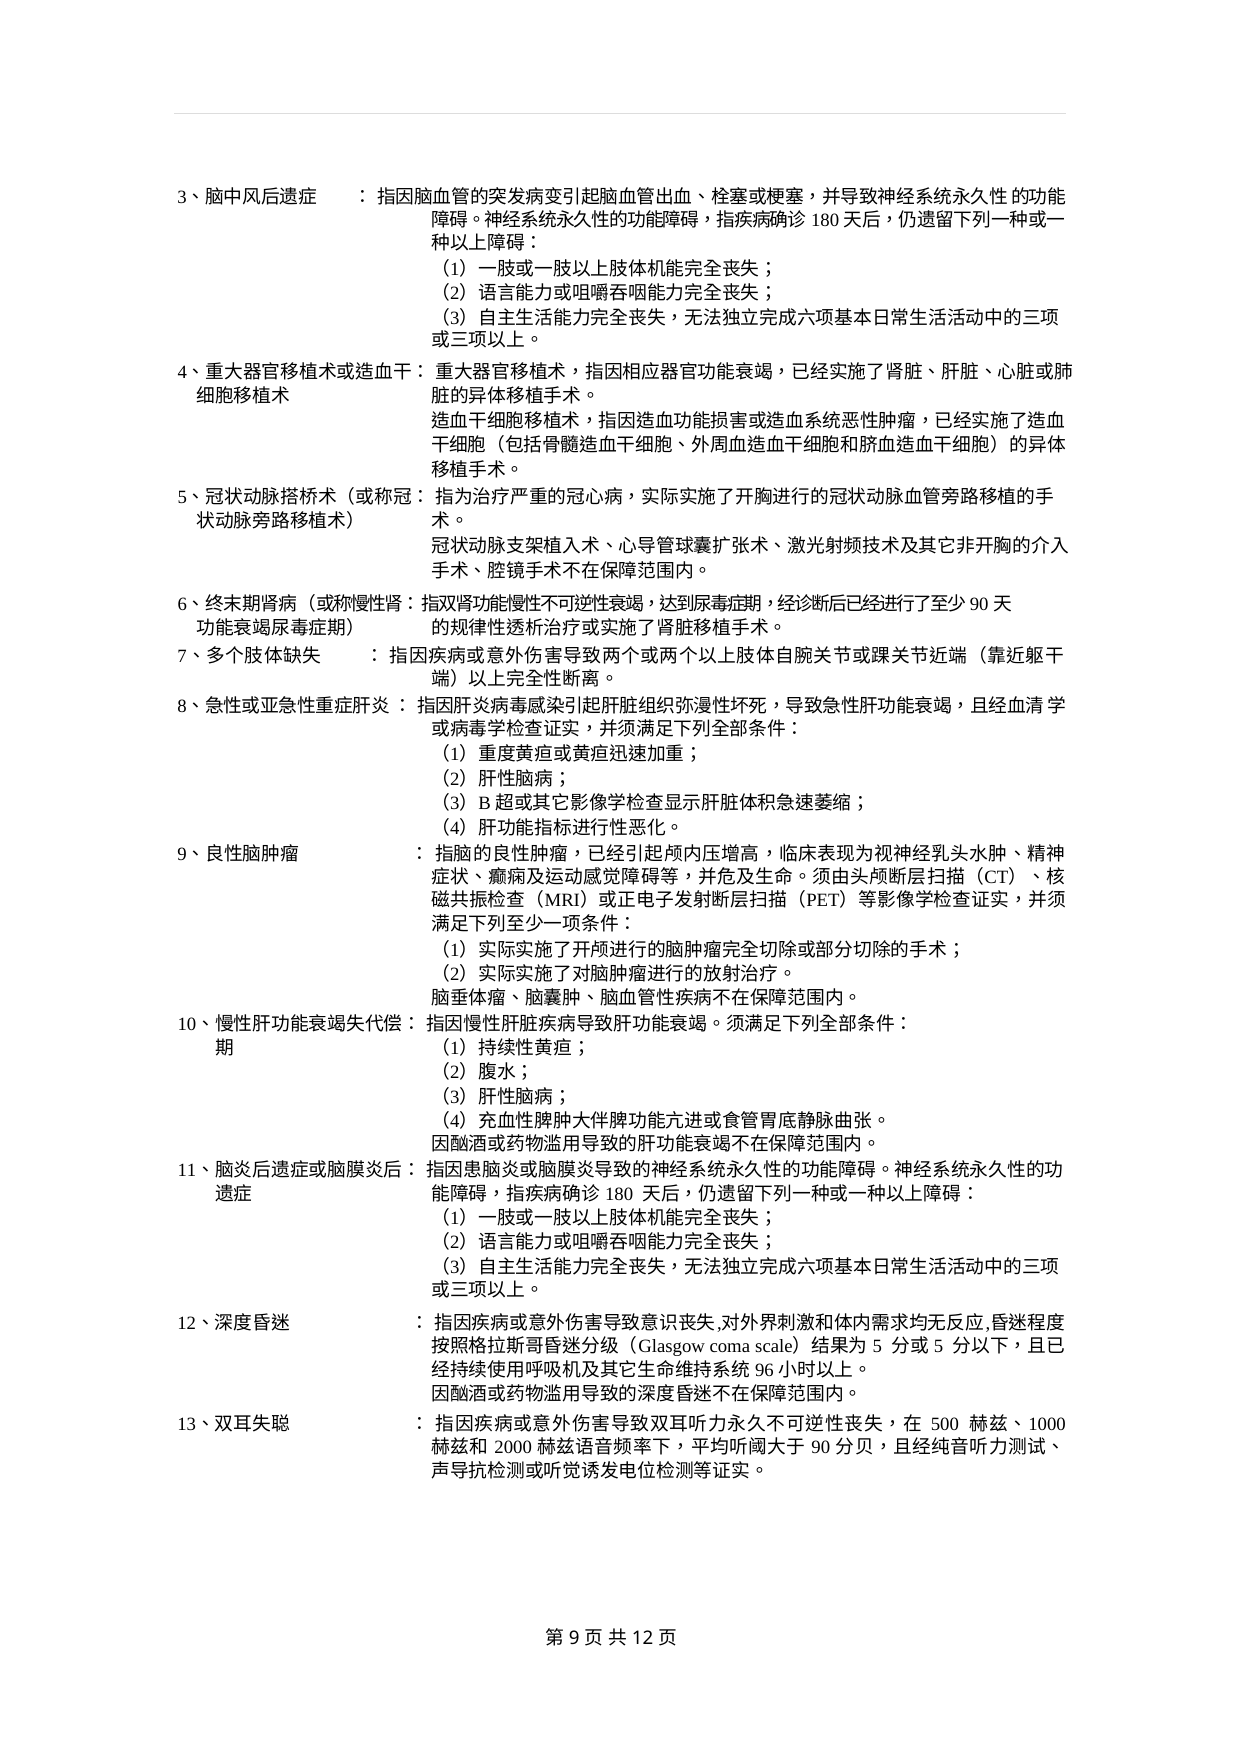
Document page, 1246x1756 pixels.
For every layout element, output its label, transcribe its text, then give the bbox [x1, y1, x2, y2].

text 3、脑中风后遗症 ： 指因脑血管的突发病变引起脑血管出血、栓塞或梗塞，并导致神经系统永久性的功能障碍。神经系统永久性的功能障碍，指疾病确诊 180 天后，仍遗留下列一种或一种以上障碍： [177, 184, 1066, 255]
text 造血干细胞移植术，指因造血功能损害或造血系统恶性肿瘤，已经实施了造血干细胞（包括骨髓造血干细胞、外周血造血干细胞和脐血造血干细胞）的异体移植手术。 [431, 407, 1066, 482]
text 12、深度昏迷 ： 指因疾病或意外伤害导致意识丧失,对外界刺激和体内需求均无反应,昏迷程度按照格拉斯哥昏迷分级（Glasgow coma scale）结果为 5 分或 5 分以下，且已经持续使用呼吸机及其它生命维持系统 96 小时以上。 [177, 1311, 1066, 1381]
text 7、多个肢体缺失 ： 指因疾病或意外伤害导致两个或两个以上肢体自腕关节或踝关节近端（靠近躯干端）以上完全性断离。 [177, 644, 1066, 691]
text 11、脑炎后遗症或脑膜炎后： 指因患脑炎或脑膜炎导致的神经系统永久性的功能障碍。神经系统永久性的功 [177, 1156, 1079, 1182]
text （1）重度黄疸或黄疸迅速加重； [431, 741, 1079, 766]
text （1）一肢或一肢以上肢体机能完全丧失； [431, 255, 1079, 280]
text （2）语言能力或咀嚼吞咽能力完全丧失； [431, 280, 1079, 304]
text 9、良性脑肿瘤 ： 指脑的良性肿瘤，已经引起颅内压增高，临床表现为视神经乳头水肿、精神症状、癫痫及运动感觉障碍等，并危及生命。须由头颅断层扫描（CT）、核磁共振检查（MRI）或正电子发射断层扫描（PET）等影像学检查证实，并须满足下列至少一项条件： [177, 841, 1066, 936]
text 脑垂体瘤、脑囊肿、脑血管性疾病不在保障范围内。 [431, 985, 1079, 1009]
text （2）语言能力或咀嚼吞咽能力完全丧失； [431, 1229, 1079, 1254]
text 功能衰竭尿毒症期） 的规律性透析治疗或实施了肾脏移植手术。 [196, 616, 1079, 639]
text （1）一肢或一肢以上肢体机能完全丧失； [431, 1205, 1079, 1229]
text （2）肝性脑病； [431, 766, 1079, 790]
text 期 （1）持续性黄疸； [215, 1036, 1079, 1059]
text 10、慢性肝功能衰竭失代偿： 指因慢性肝脏疾病导致肝功能衰竭。须满足下列全部条件： [177, 1010, 1079, 1036]
text 遗症 能障碍，指疾病确诊 180 天后，仍遗留下列一种或一种以上障碍： [215, 1182, 1079, 1205]
text 5、冠状动脉搭桥术（或称冠： 指为治疗严重的冠心病，实际实施了开胸进行的冠状动脉血管旁路移植的手 [177, 484, 1079, 509]
text 术。 [431, 509, 1079, 532]
text 细胞移植术 [196, 384, 290, 407]
text 8、急性或亚急性重症肝炎 ： 指因肝炎病毒感染引起肝脏组织弥漫性坏死，导致急性肝功能衰竭，且经血清学或病毒学检查证实，并须满足下列全部条件： [177, 693, 1066, 741]
text 状动脉旁路移植术） [196, 509, 365, 532]
text （3）肝性脑病； [431, 1084, 1079, 1108]
text 6、终末期肾病（或称慢性肾： 指双肾功能慢性不可逆性衰竭，达到尿毒症期，经诊断后已经进行了至少 90 天 [177, 590, 1079, 616]
text （4）肝功能指标进行性恶化。 [431, 814, 1079, 839]
text 因酗酒或药物滥用导致的深度昏迷不在保障范围内。 [431, 1381, 1079, 1404]
text （3）自主生活能力完全丧失，无法独立完成六项基本日常生活活动中的三项或三项以上。 [431, 305, 1066, 352]
text 4、重大器官移植术或造血干： 重大器官移植术，指因相应器官功能衰竭，已经实施了肾脏、肝脏、心脏或肺 [177, 358, 1079, 384]
text （2）实际实施了对脑肿瘤进行的放射治疗。 [431, 961, 1079, 985]
text （4）充血性脾肿大伴脾功能亢进或食管胃底静脉曲张。因酗酒或药物滥用导致的肝功能衰竭不在保障范围内。 [431, 1108, 892, 1156]
text （2）腹水； [431, 1059, 1079, 1084]
text （3）B 超或其它影像学检查显示肝脏体积急速萎缩； [431, 790, 1079, 814]
text 13、双耳失聪 ： 指因疾病或意外伤害导致双耳听力永久不可逆性丧失，在 500 赫兹、1000 赫兹和 2000 赫兹语音频率下，平均听阈大于 90 分贝，且经纯音听力测试、声导抗检测或听觉诱发电位检测等证实。 [177, 1411, 1066, 1482]
text （3）自主生活能力完全丧失，无法独立完成六项基本日常生活活动中的三项或三项以上。 [431, 1255, 1066, 1302]
text 脏的异体移植手术。 [431, 384, 1079, 407]
text （1）实际实施了开颅进行的脑肿瘤完全切除或部分切除的手术； [431, 936, 1079, 961]
text 冠状动脉支架植入术、心导管球囊扩张术、激光射频技术及其它非开胸的介入手术、腔镜手术不在保障范围内。 [431, 532, 1071, 583]
